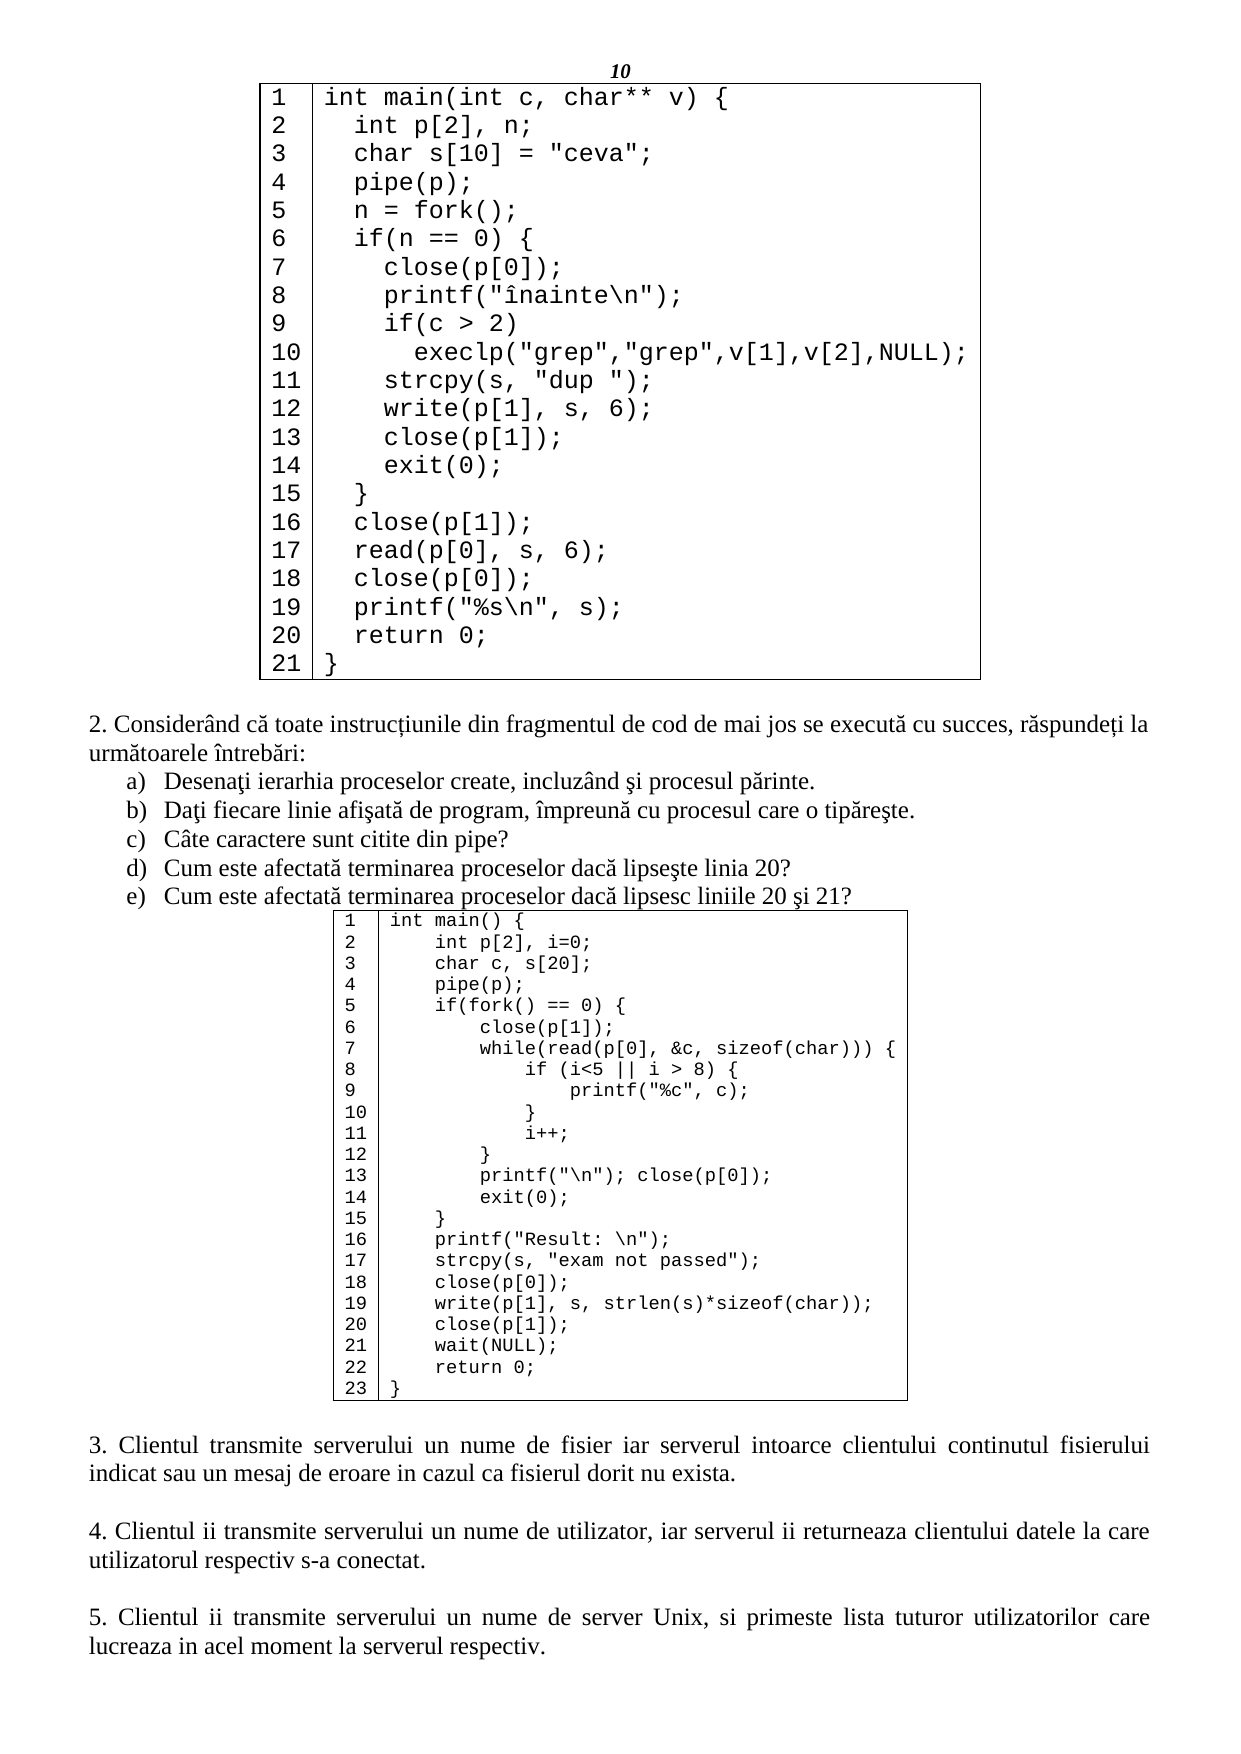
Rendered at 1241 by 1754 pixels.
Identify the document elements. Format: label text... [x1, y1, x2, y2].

text 3. Clientul transmite serverului un nume de fisier iar serverul intoarce clientului continutul fisierului indicat sau un mesaj de eroare in cazul ca fisierul dorit nu exista. [89, 1430, 1152, 1487]
list Cum este afectată terminarea proceselor dacă lipsesc liniile 20 şi 21? [126, 881, 1152, 910]
table_header 1 2 3 4 5 6 7 8 9 10 11 12 13 14 15 16 17 18 19 20 21 22 23 [334, 911, 378, 1400]
table_header int main(int c, char** v) { int p[2], n; char s[10] = "ceva"; pipe(p); n = fork(); if(n == 0) { close(p[0]); printf("înainte\n"); if(c > 2) execlp("grep","grep",v[1],v[2],NULL); strcpy(s, "dup "); write(p[1], s, 6); close(p[1]); exit(0); } close(p[1]); read(p[0], s, 6); close(p[0]); printf("%s\n", s); return 0; } [313, 84, 980, 679]
text 5. Clientul ii transmite serverului un nume de server Unix, si primeste lista tuturor utilizatorilor care lucreaza in acel moment la serverul respectiv. [89, 1602, 1152, 1660]
list Desenaţi ierarhia proceselor create, incluzând şi procesul părinte. [126, 766, 1152, 795]
list Daţi fiecare linie afişată de program, împreună cu procesul care o tipăreşte. [126, 795, 1152, 824]
text 4. Clientul ii transmite serverului un nume de utilizator, iar serverul ii returneaza clientului datele la care utilizatorul respectiv s-a conectat. [89, 1516, 1152, 1573]
list Cum este afectată terminarea proceselor dacă lipseşte linia 20? [126, 853, 1152, 881]
table_header int main() { int p[2], i=0; char c, s[20]; pipe(p); if(fork() == 0) { close(p[1]); while(read(p[0], &c, sizeof(char))) { if (i<5 || i > 8) { printf("%c", c); } i++; } printf("\n"); close(p[0]); exit(0); } printf("Result: \n"); strcpy(s, "exam not passed"); close(p[0]); write(p[1], s, strlen(s)*sizeof(char)); close(p[1]); wait(NULL); return 0; } [379, 911, 907, 1400]
text 2. Considerând că toate instrucțiunile din fragmentul de cod de mai jos se execută cu succes, răspundeți la următoarele întrebări: [89, 709, 1152, 766]
table_header 1 2 3 4 5 6 7 8 9 10 11 12 13 14 15 16 17 18 19 20 21 [261, 84, 312, 679]
list Câte caractere sunt citite din pipe? [126, 824, 1152, 853]
